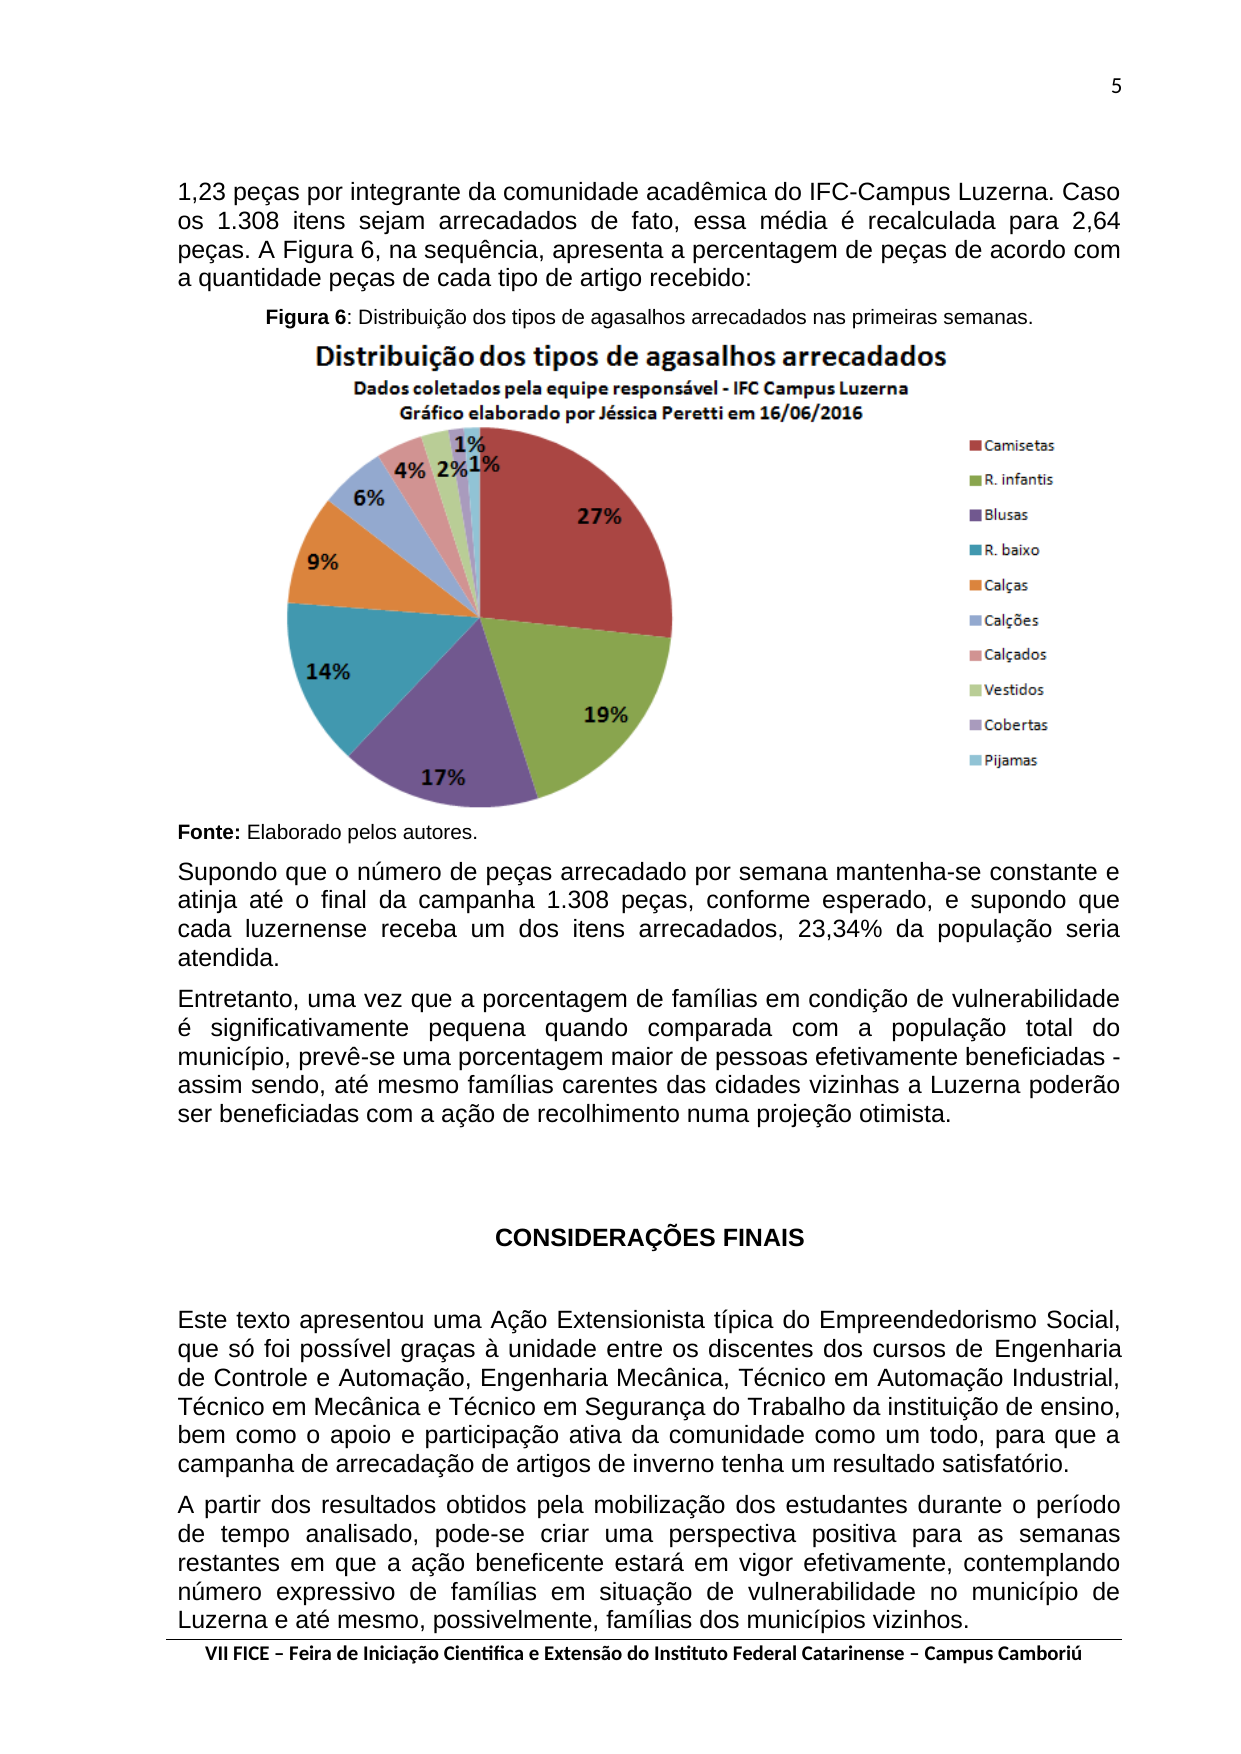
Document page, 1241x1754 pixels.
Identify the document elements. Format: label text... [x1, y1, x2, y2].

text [177, 177, 1122, 292]
text Figura 6: Distribuição dos tipos de agasalhos arrecadados nas primeiras semanas. [177, 305, 1122, 329]
picture [177, 341, 1095, 808]
text Fonte: Elaborado pelos autores. [177, 820, 1122, 844]
text Este texto apresentou uma Ação Extensionista típica do Empreendedorismo Social, que só foi possível graças à unidade entre os discentes dos cursos de Engenharia de Controle e Automação, Engenharia Mecânica, Técnico em Automação Industrial, Técnico em Mecânica e Técnico em Segurança do Trabalho da instituição de ensino, bem como o apoio e participação ativa da comunidade como um todo, para que a campanha de arrecadação de artigos de inverno tenha um resultado satisfatório. [177, 1305, 1122, 1478]
text A partir dos resultados obtidos pela mobilização dos estudantes durante o período de tempo analisado, pode-se criar uma perspectiva positiva para as semanas restantes em que a ação beneficente estará em vigor efetivamente, contemplando número expressivo de famílias em situação de vulnerabilidade no município de Luzerna e até mesmo, possivelmente, famílias dos municípios vizinhos. [177, 1490, 1122, 1634]
text CONSIDERAÇÕES FINAIS [177, 1223, 1122, 1252]
text Entretanto, uma vez que a porcentagem de famílias em condição de vulnerabilidade é significativamente pequena quando comparada com a população total do município, prevê-se uma porcentagem maior de pessoas efetivamente beneficiadas - assim sendo, até mesmo famílias carentes das cidades vizinhas a Luzerna poderão ser beneficiadas com a ação de recolhimento numa projeção otimista. [177, 984, 1122, 1128]
text Supondo que o número de peças arrecadado por semana mantenha-se constante e atinja até o final da campanha 1.308 peças, conforme esperado, e supondo que cada luzernense receba um dos itens arrecadados, 23,34% da população seria atendida. [177, 857, 1122, 972]
